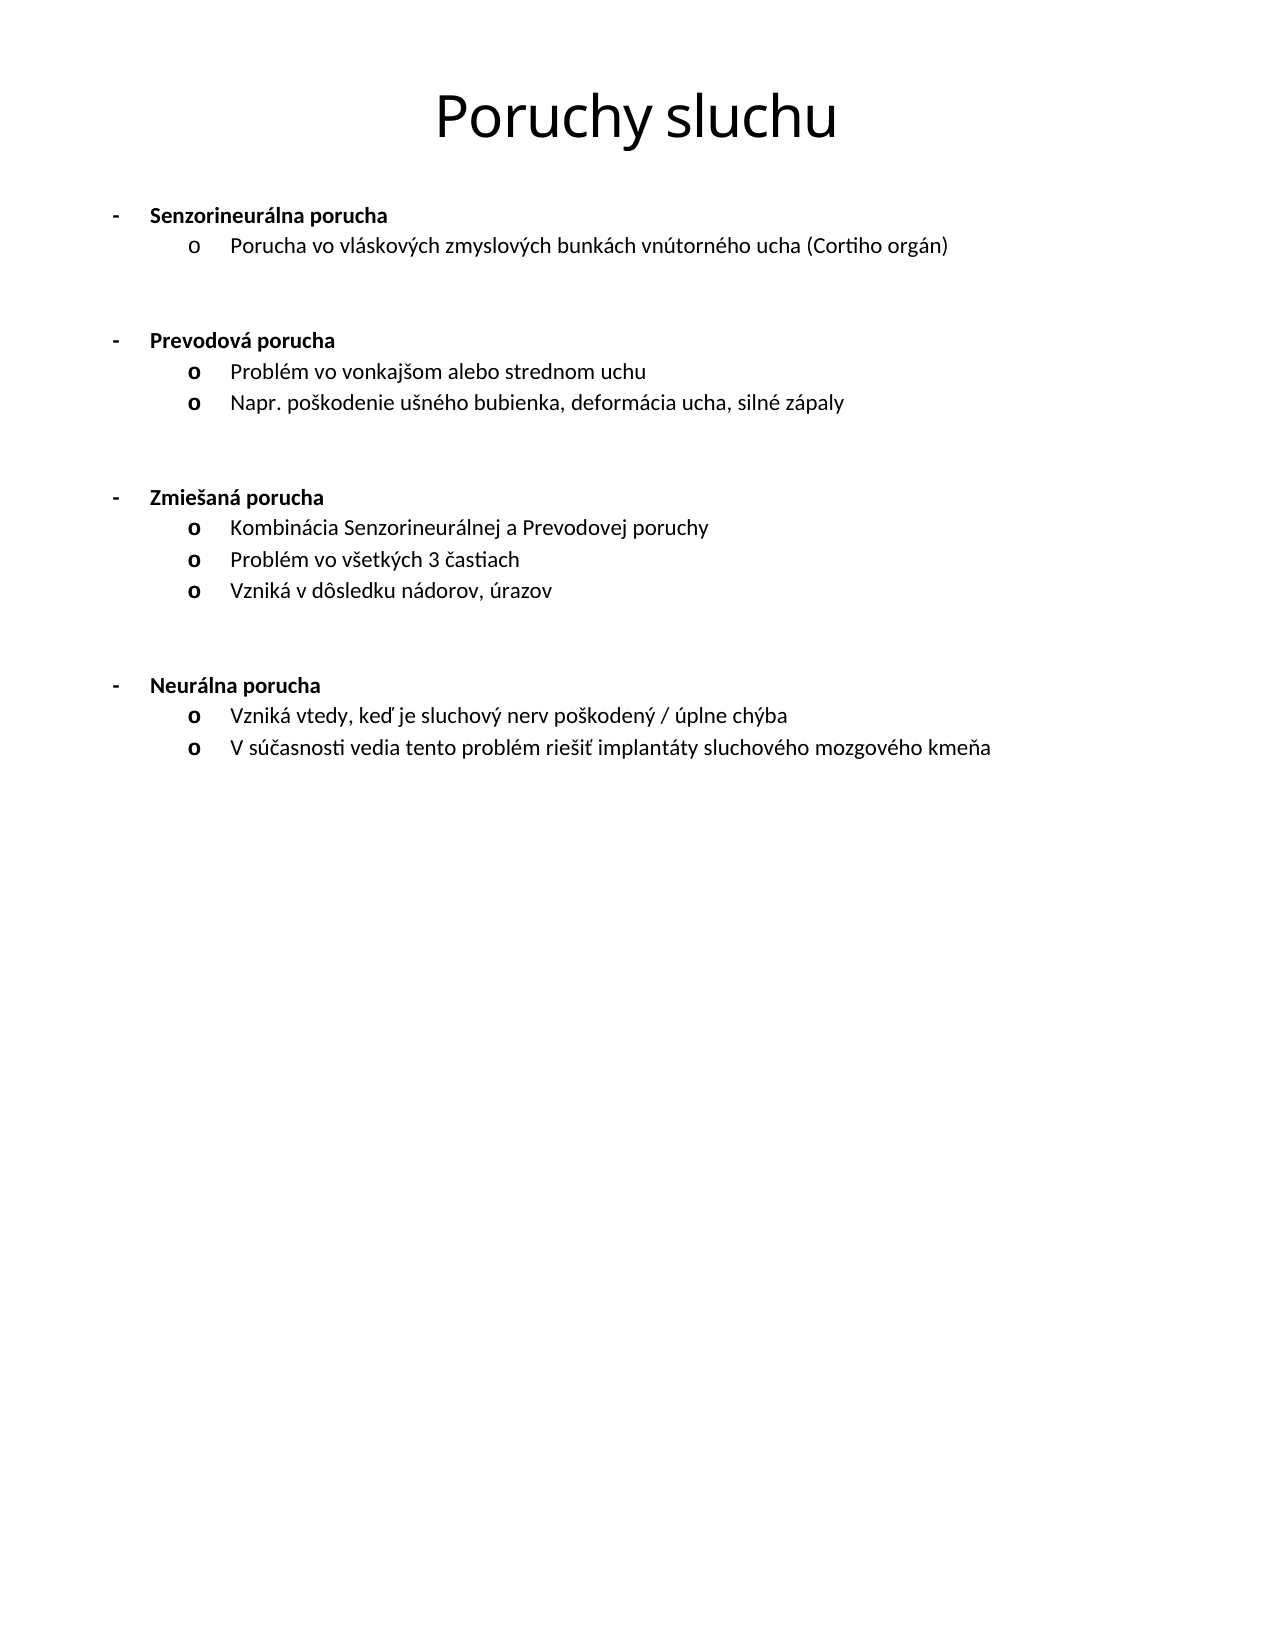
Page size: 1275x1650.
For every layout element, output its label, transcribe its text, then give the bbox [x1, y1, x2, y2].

list Zmiešaná porucha [112, 483, 1200, 511]
list Kombinácia Senzorineurálnej a Prevodovej poruchy [187, 513, 1200, 543]
list Napr. poškodenie ušného bubienka, deformácia ucha, silné zápaly [187, 388, 1200, 417]
title Poruchy sluchu [75, 75, 1200, 154]
list Neurálna porucha [112, 671, 1200, 699]
list V súčasnosti vedia tento problém riešiť implantáty sluchového mozgového kmeňa [187, 733, 1200, 762]
list Problém vo vonkajšom alebo strednom uchu [187, 357, 1200, 386]
list Porucha vo vláskových zmyslových bunkách vnútorného ucha (Cortiho orgán) [187, 232, 1200, 261]
list Prevodová porucha [112, 327, 1200, 354]
list Problém vo všetkých 3 častiach [187, 545, 1200, 574]
list Vzniká v dôsledku nádorov, úrazov [187, 576, 1200, 606]
list Senzorineurálna porucha [112, 201, 1200, 229]
list Vzniká vtedy, keď je sluchový nerv poškodený / úplne chýba [187, 702, 1200, 731]
